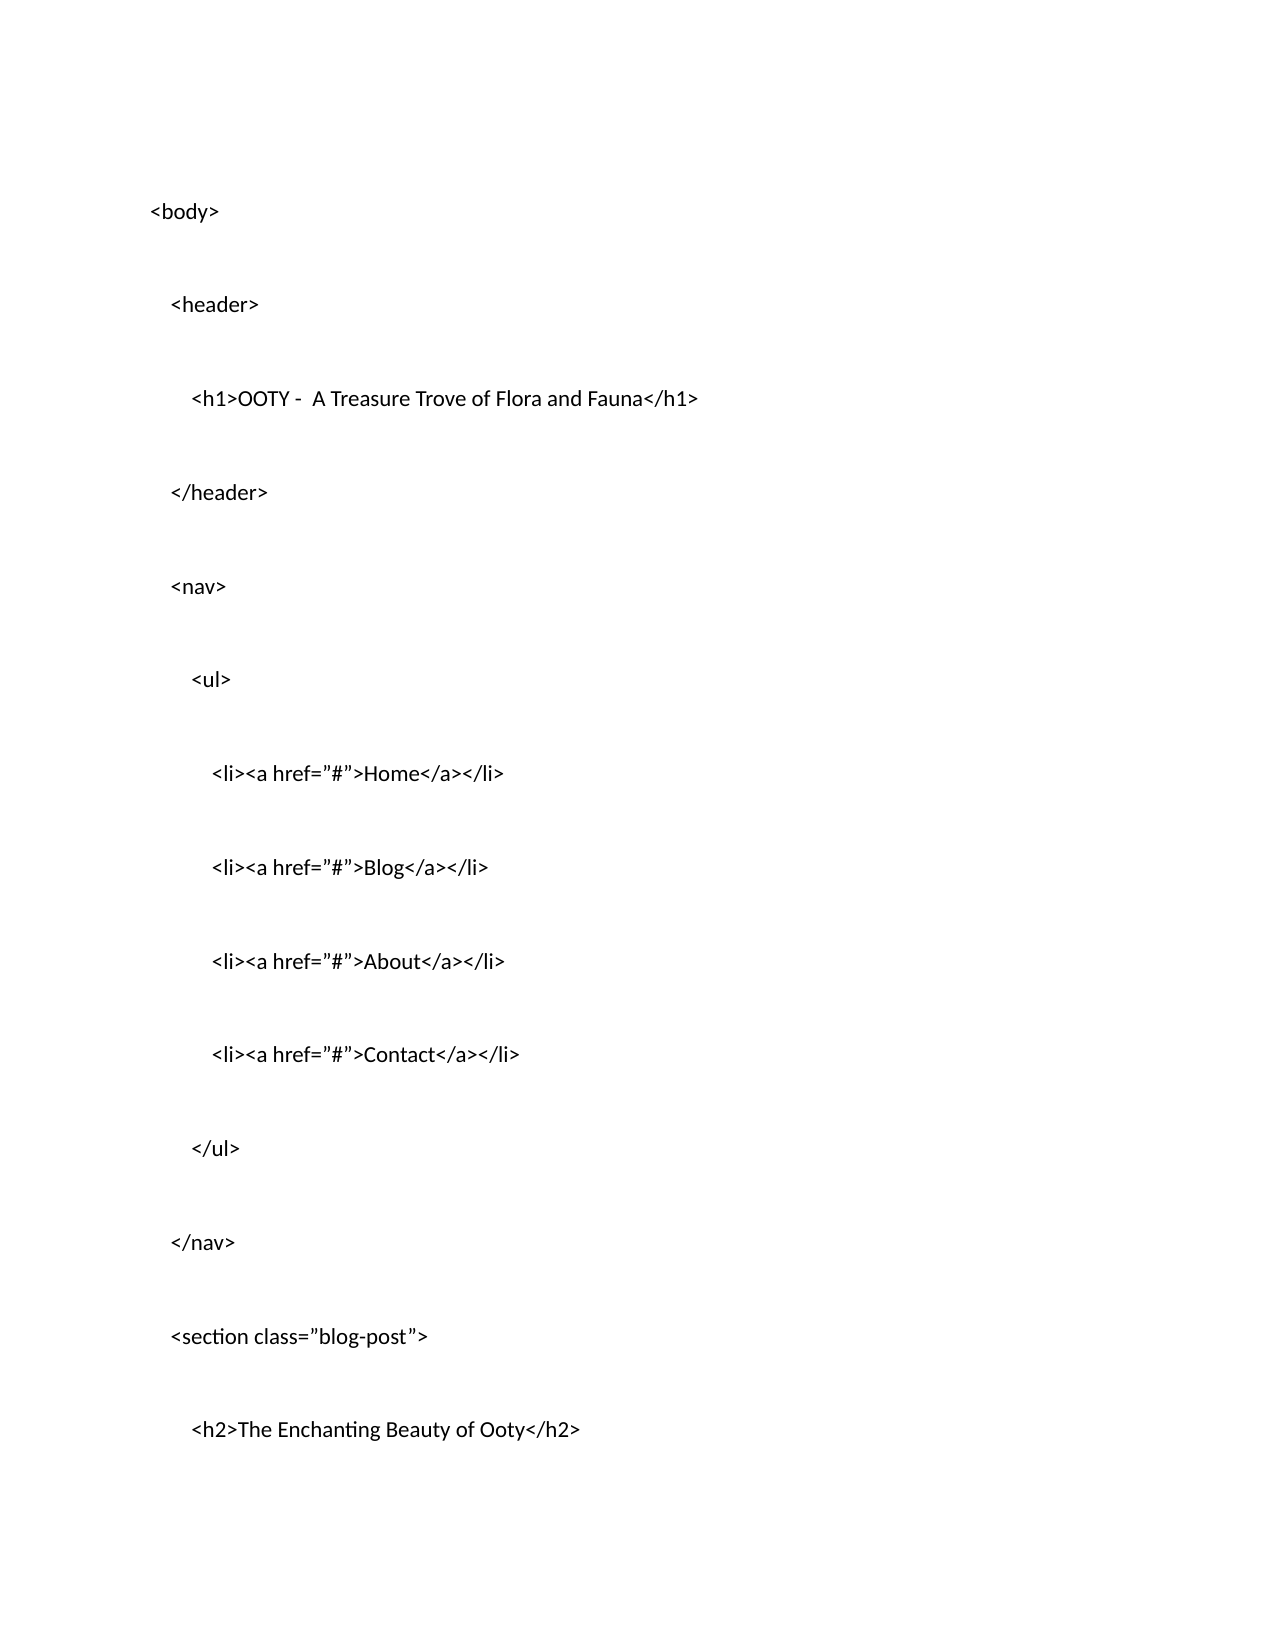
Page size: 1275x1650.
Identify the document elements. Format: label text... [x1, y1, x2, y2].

text <nav> [150, 572, 1125, 600]
text <section class=”blog-post”> [150, 1322, 1125, 1350]
text <header> [150, 291, 1125, 319]
text <li><a href=”#”>Blog</a></li> [150, 853, 1125, 881]
text <h2>The Enchanting Beauty of Ooty</h2> [150, 1416, 1125, 1444]
text <li><a href=”#”>About</a></li> [150, 947, 1125, 975]
text <ul> [150, 666, 1125, 694]
text </header> [150, 478, 1125, 506]
text <li><a href=”#”>Contact</a></li> [150, 1041, 1125, 1069]
text </ul> [150, 1134, 1125, 1162]
text <li><a href=”#”>Home</a></li> [150, 759, 1125, 787]
text </nav> [150, 1228, 1125, 1256]
text <body> [150, 197, 1125, 225]
text <h1>OOTY - A Treasure Trove of Flora and Fauna</h1> [150, 384, 1125, 412]
